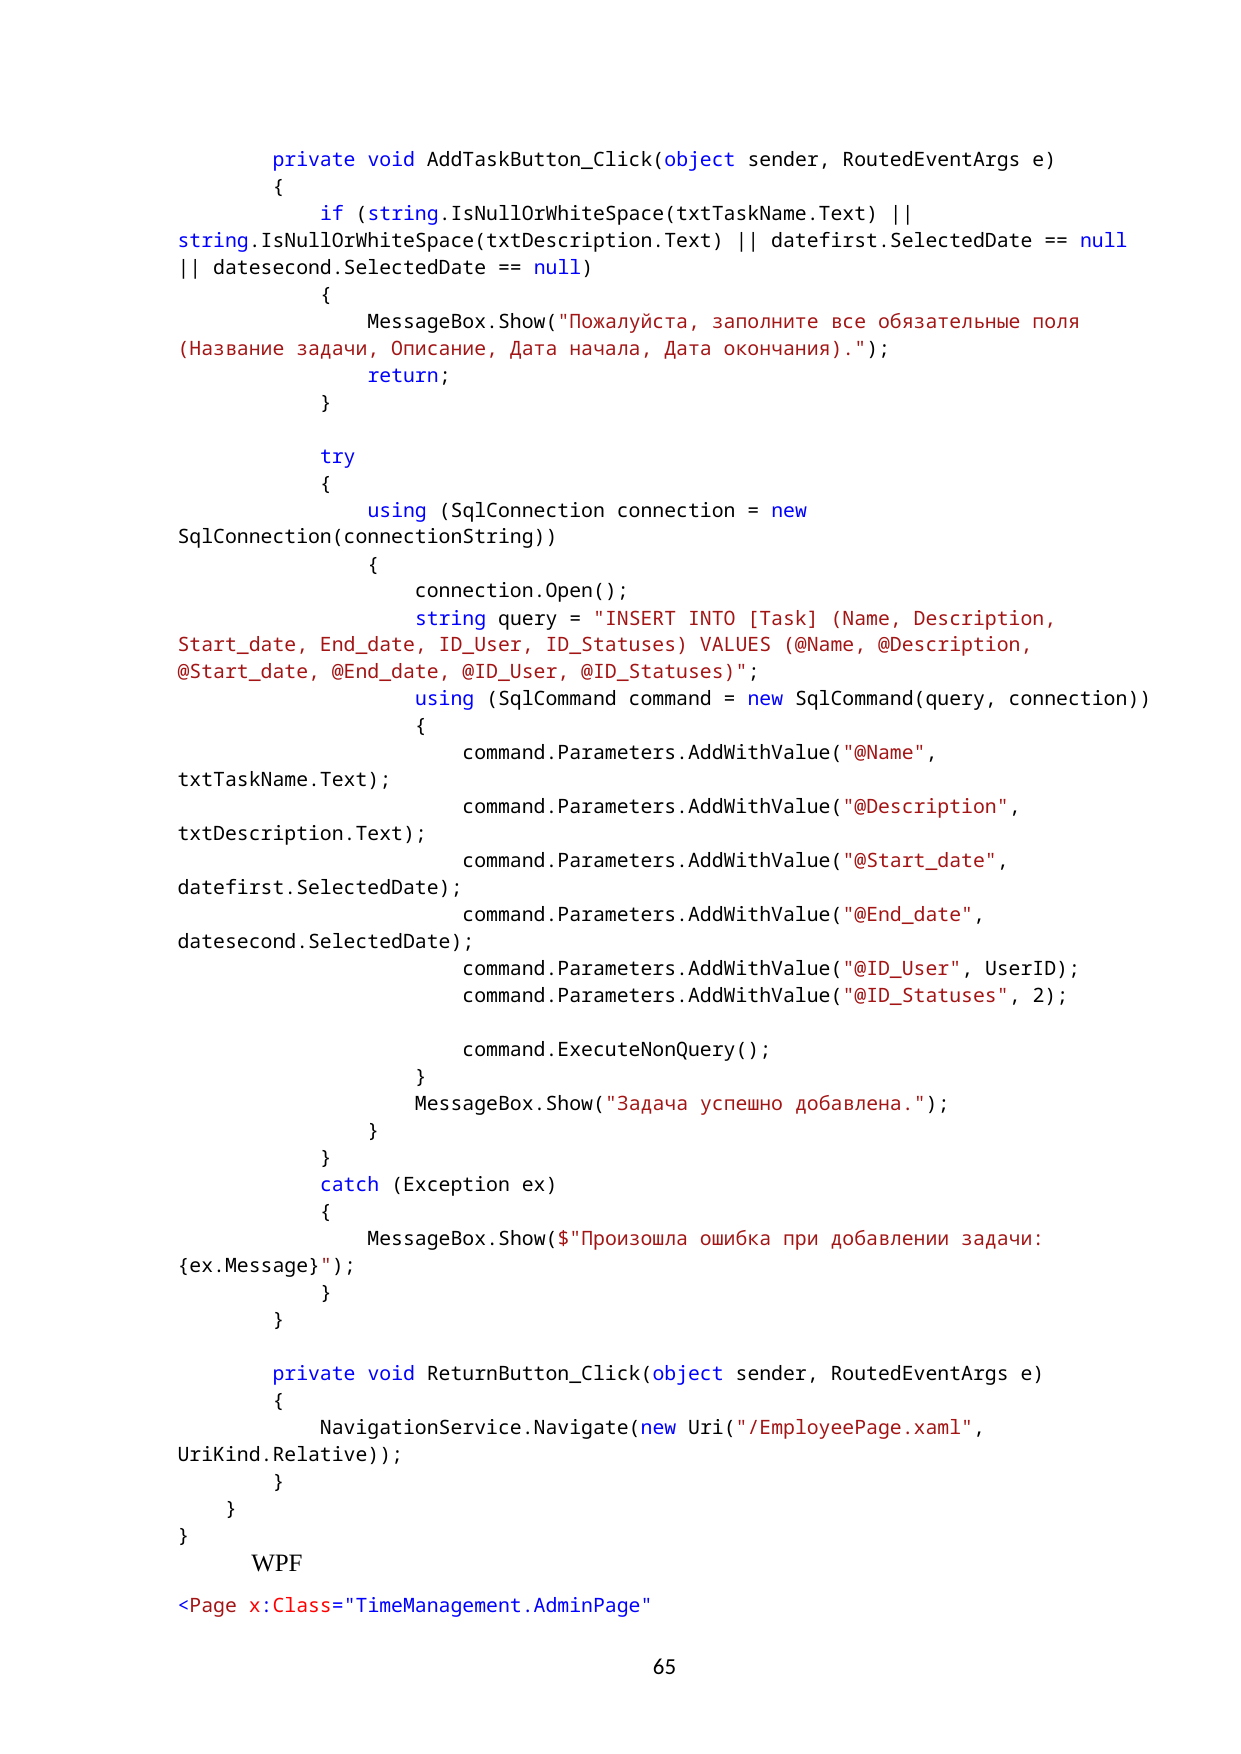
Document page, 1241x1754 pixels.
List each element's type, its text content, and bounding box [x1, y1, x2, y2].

text private void ReturnButton_Click(object sender, RoutedEventArgs e) [177, 1359, 1152, 1386]
text } [177, 1062, 1152, 1089]
text MessageBox.Show("Пожалуйста, заполните все обязательные поля (Название задачи, Описание, Дата начала, Дата окончания)."); [177, 307, 1152, 361]
text { [177, 280, 1152, 307]
text using (SqlConnection connection = new SqlConnection(connectionString)) [177, 496, 1152, 550]
text { [177, 550, 1152, 577]
text MessageBox.Show("Задача успешно добавлена."); [177, 1089, 1152, 1116]
text { [177, 1386, 1152, 1413]
text { [177, 172, 1152, 199]
text private void AddTaskButton_Click(object sender, RoutedEventArgs e) [177, 145, 1152, 172]
text NavigationService.Navigate(new Uri("/EmployeePage.xaml", UriKind.Relative)); [177, 1413, 1152, 1467]
text } [177, 1494, 1152, 1521]
text MessageBox.Show($"Произошла ошибка при добавлении задачи: {ex.Message}"); [177, 1224, 1152, 1278]
text WPF [177, 1548, 1152, 1577]
text <Page x:Class="TimeManagement.AdminPage" [177, 1591, 1152, 1618]
text } [177, 1116, 1152, 1143]
text command.Parameters.AddWithValue("@End_date", datesecond.SelectedDate); [177, 901, 1152, 954]
text } [177, 1143, 1152, 1170]
text { [177, 1197, 1152, 1224]
text try [177, 442, 1152, 469]
text command.Parameters.AddWithValue("@Description", txtDescription.Text); [177, 793, 1152, 847]
text command.ExecuteNonQuery(); [177, 1035, 1152, 1062]
text string query = "INSERT INTO [Task] (Name, Description, Start_date, End_date, ID_User, ID_Statuses) VALUES (@Name, @Description, @Start_date, @End_date, @ID_User, @ID_Statuses)"; [177, 604, 1152, 685]
text command.Parameters.AddWithValue("@ID_Statuses", 2); [177, 981, 1152, 1008]
text command.Parameters.AddWithValue("@Start_date", datefirst.SelectedDate); [177, 847, 1152, 901]
text command.Parameters.AddWithValue("@ID_User", UserID); [177, 954, 1152, 981]
text } [177, 1305, 1152, 1332]
text catch (Exception ex) [177, 1170, 1152, 1197]
text } [177, 388, 1152, 415]
text command.Parameters.AddWithValue("@Name", txtTaskName.Text); [177, 739, 1152, 793]
text { [177, 469, 1152, 496]
text } [177, 1521, 1152, 1548]
text if (string.IsNullOrWhiteSpace(txtTaskName.Text) || string.IsNullOrWhiteSpace(txtDescription.Text) || datefirst.SelectedDate == null || datesecond.SelectedDate == null) [177, 199, 1152, 280]
text return; [177, 361, 1152, 388]
text using (SqlCommand command = new SqlCommand(query, connection)) [177, 685, 1152, 712]
text } [177, 1278, 1152, 1305]
text } [177, 1467, 1152, 1494]
text { [177, 712, 1152, 739]
text connection.Open(); [177, 577, 1152, 604]
